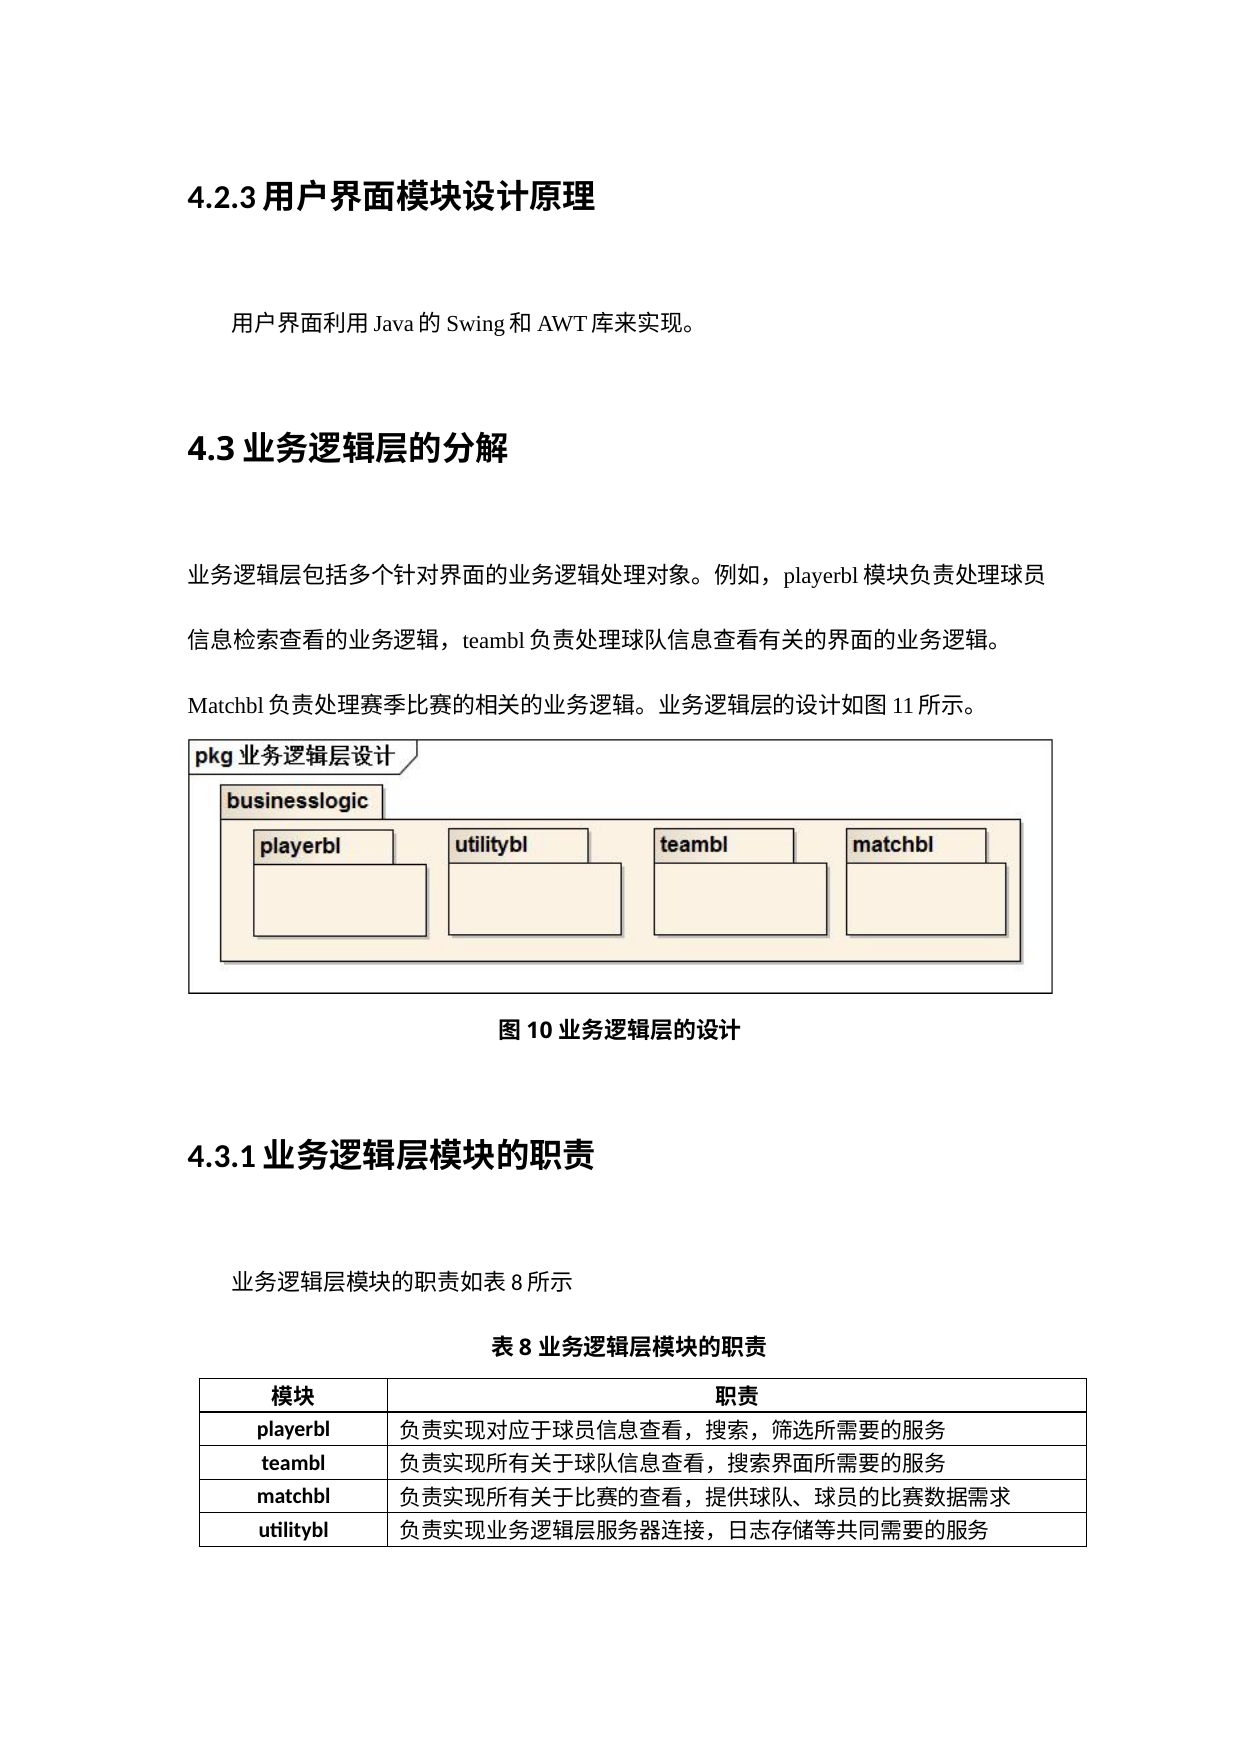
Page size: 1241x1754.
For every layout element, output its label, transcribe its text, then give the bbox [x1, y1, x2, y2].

subtitle 4.3业务逻辑层的分解 [187, 414, 1053, 479]
table_cell utilitybl [200, 1513, 387, 1546]
table_cell teambl [200, 1446, 387, 1478]
table_cell 负责实现业务逻辑层服务器连接，日志存储等共同需要的服务 [388, 1513, 1086, 1546]
table_cell 负责实现所有关于球队信息查看，搜索界面所需要的服务 [388, 1446, 1086, 1478]
text 业务逻辑层模块的职责如表8所示 [187, 1248, 1053, 1313]
text 业务逻辑层包括多个针对界面的业务逻辑处理对象。例如，playerbl模块负责处理球员信息检索查看的业务逻辑，teambl负责处理球队信息查看有关的界面的业务逻辑。Matchbl负责处理赛季比赛的相关的业务逻辑。业务逻辑层的设计如图11所示。 [187, 541, 1053, 736]
table_cell 负责实现对应于球员信息查看，搜索，筛选所需要的服务 [388, 1413, 1086, 1445]
table_cell 负责实现所有关于比赛的查看，提供球队、球员的比赛数据需求 [388, 1480, 1086, 1512]
text 图10 业务逻辑层的设计 [187, 996, 1053, 1061]
subtitle 4.2.3用户界面模块设计原理 [187, 162, 1053, 227]
table_header 模块 [200, 1379, 387, 1411]
text 表8 业务逻辑层模块的职责 [319, 1313, 1053, 1378]
text 用户界面利用Java的Swing和AWT库来实现。 [187, 289, 1053, 354]
table_header 职责 [388, 1379, 1086, 1411]
subtitle 4.3.1业务逻辑层模块的职责 [187, 1121, 1053, 1186]
table_cell playerbl [200, 1413, 387, 1445]
table_cell matchbl [200, 1480, 387, 1512]
picture [187, 738, 1053, 994]
